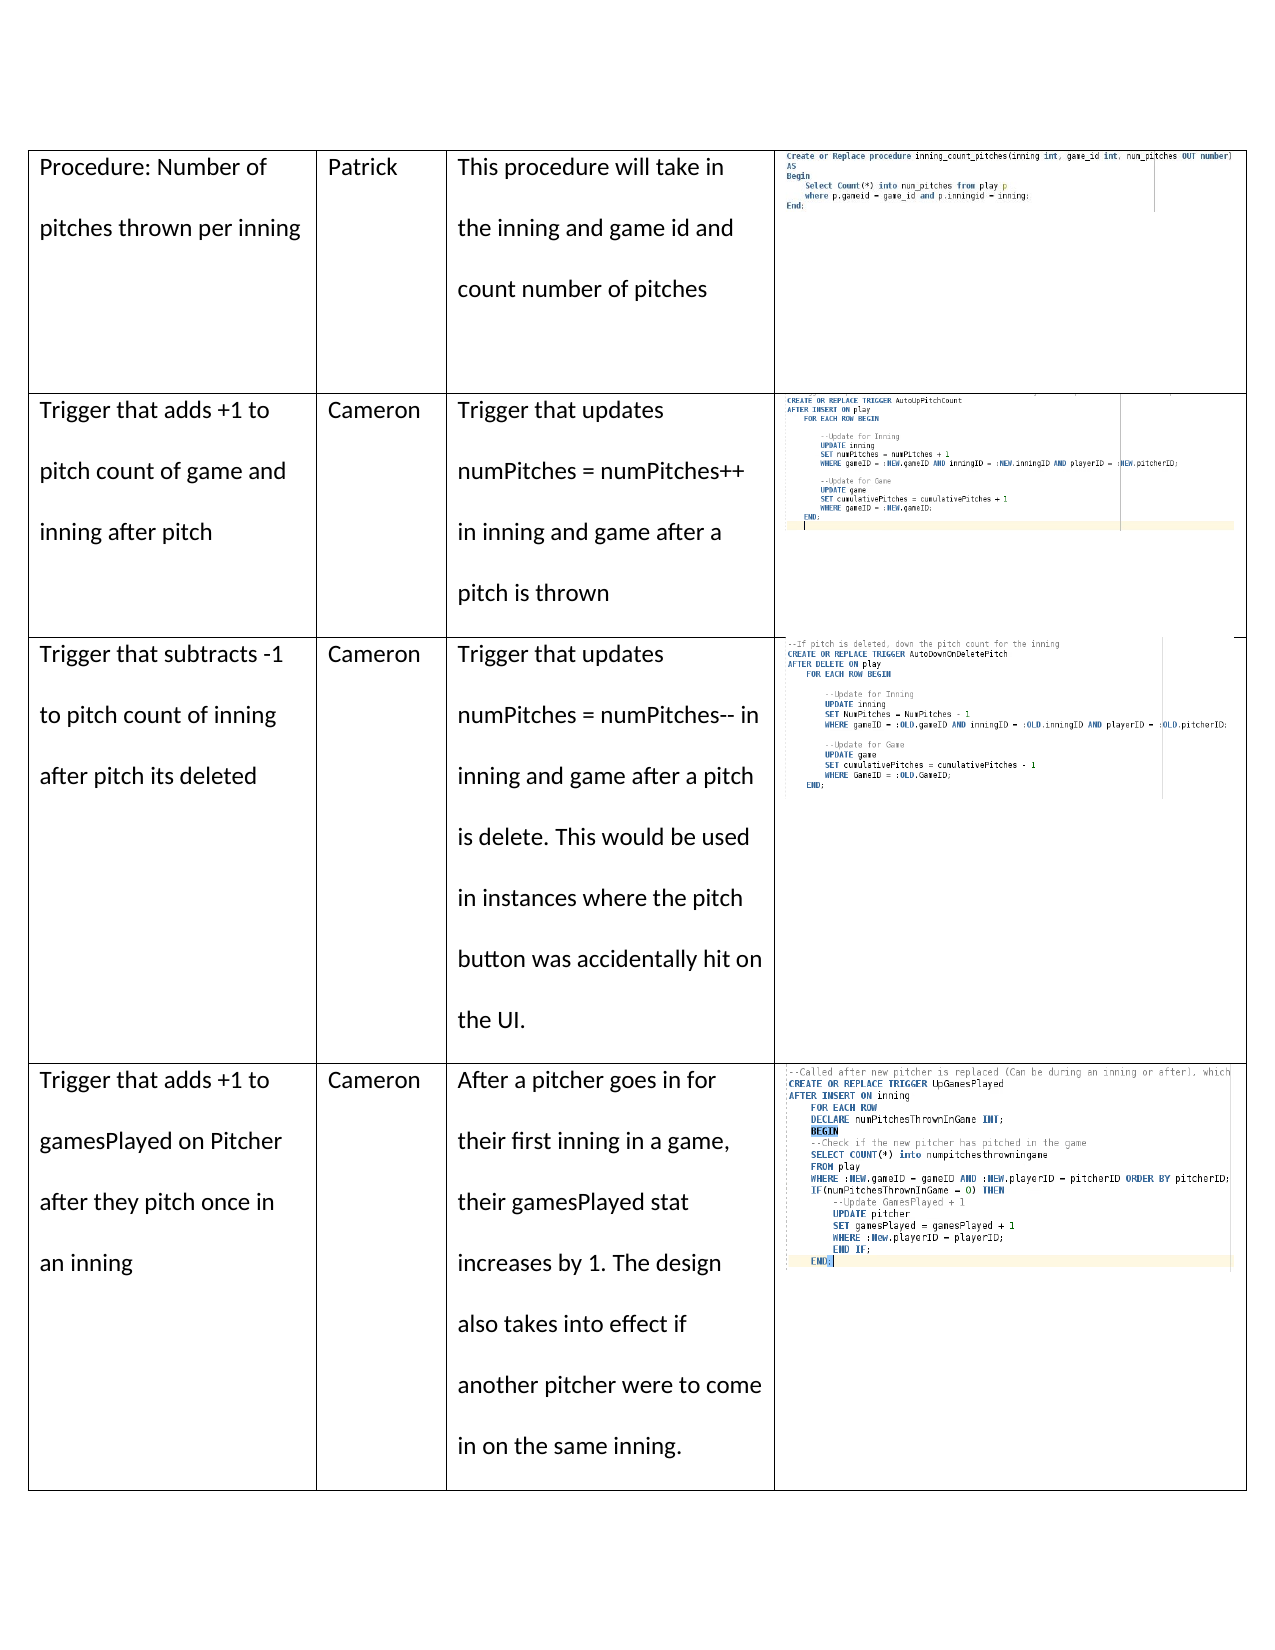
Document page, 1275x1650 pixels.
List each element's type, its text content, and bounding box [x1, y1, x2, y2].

table_cell After a pitcher goes in for their first inning in a game, their gamesPlayed stat increases by 1. The design also takes into effect if another pitcher were to come in on the same inning. [447, 1064, 774, 1489]
table_cell Cameron [317, 394, 446, 637]
table_cell Patrick [317, 151, 446, 393]
picture [785, 637, 1234, 799]
table_cell Trigger that adds +1 to pitch count of game and inning after pitch [29, 394, 316, 637]
table_cell Cameron [317, 1064, 446, 1489]
table_cell Cameron [317, 638, 446, 1063]
table_cell [775, 638, 1246, 1063]
picture [785, 394, 1234, 531]
table_cell Trigger that adds +1 to gamesPlayed on Pitcher after they pitch once in an inning [29, 1064, 316, 1489]
table_cell [775, 1064, 1246, 1489]
table_cell [775, 394, 1246, 637]
picture [785, 1064, 1234, 1272]
table_cell [775, 151, 1246, 393]
table_cell Procedure: Number of pitches thrown per inning [29, 151, 316, 393]
table_cell This procedure will take in the inning and game id and count number of pitches [447, 151, 774, 393]
table_cell Trigger that updates numPitches = numPitches++ in inning and game after a pitch is thrown [447, 394, 774, 637]
table_cell Trigger that subtracts -1 to pitch count of inning after pitch its deleted [29, 638, 316, 1063]
table_cell Trigger that updates numPitches = numPitches-- in inning and game after a pitch is delete. This would be used in instances where the pitch button was accidentally hit on the UI. [447, 638, 774, 1063]
picture [785, 151, 1234, 212]
